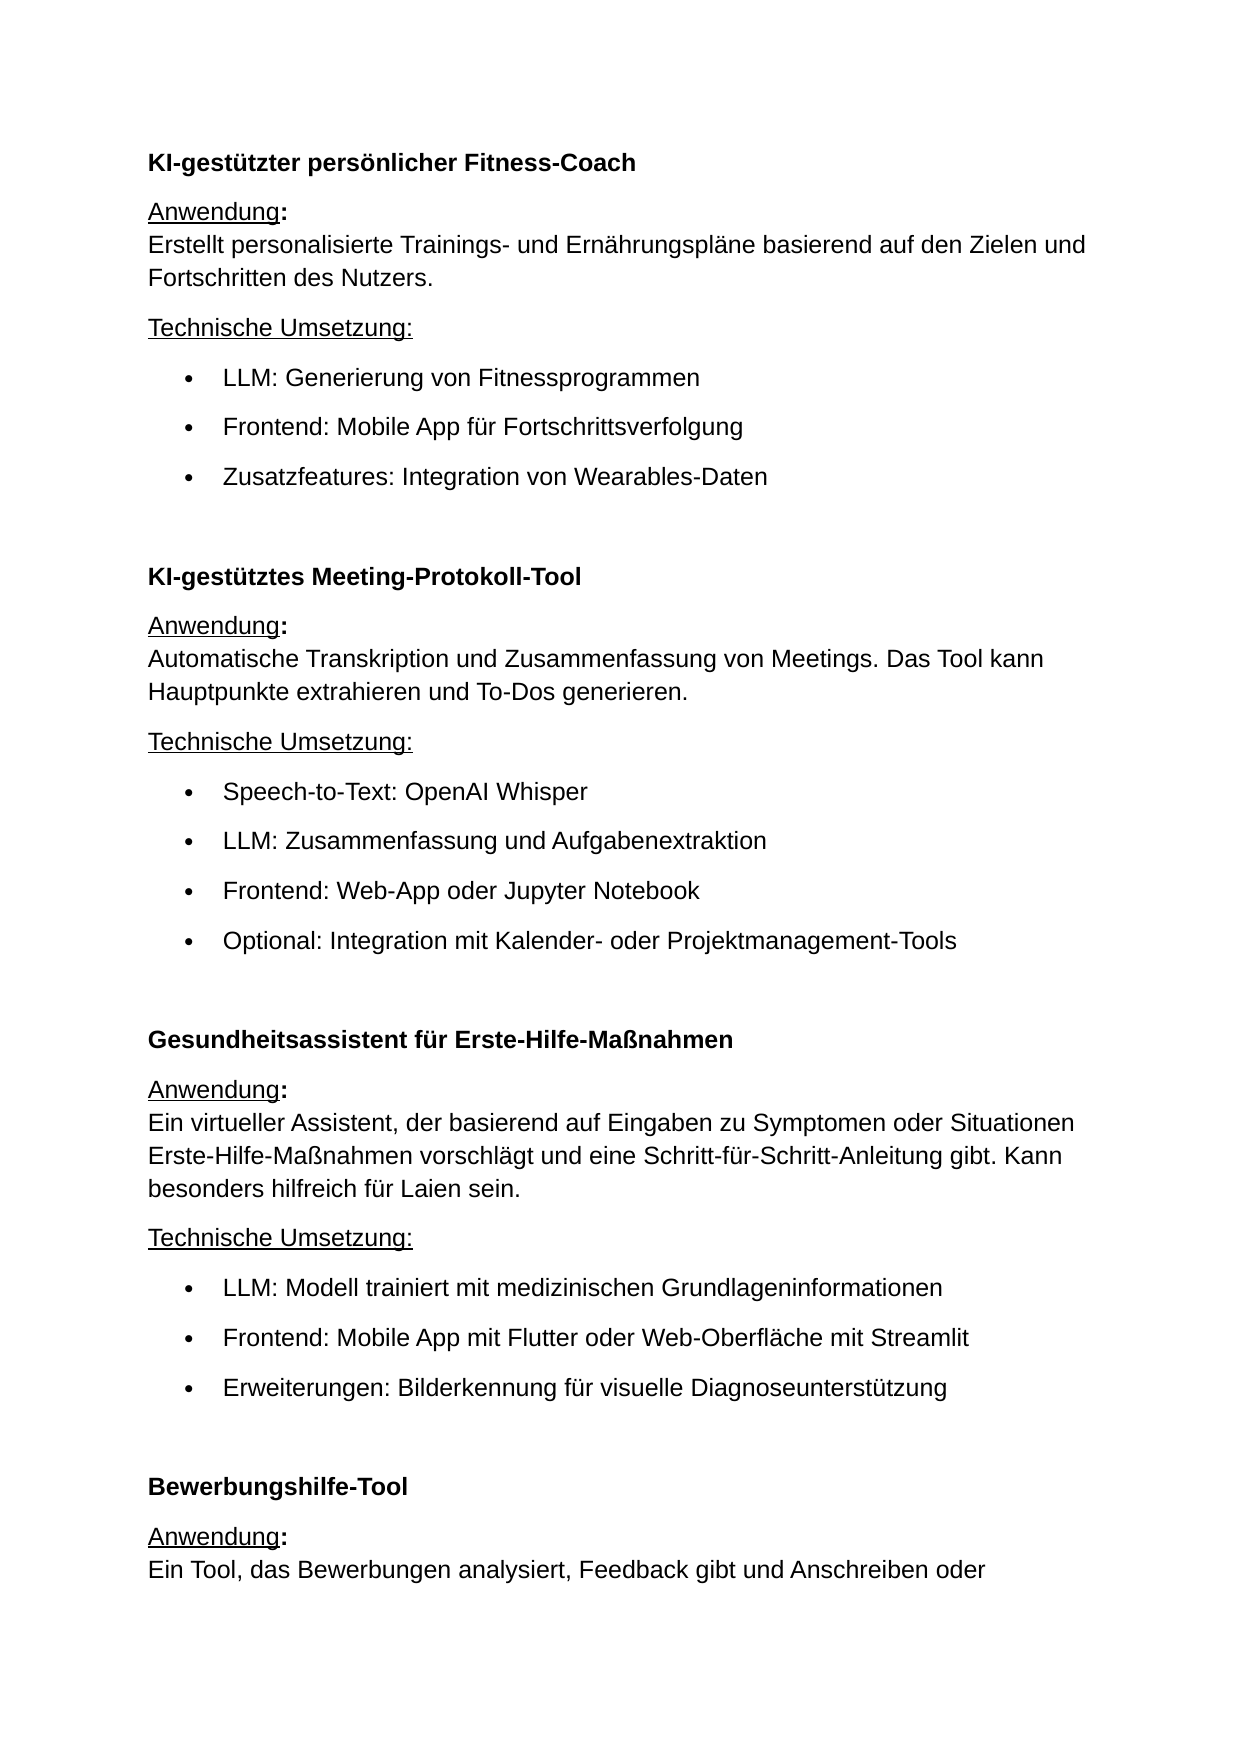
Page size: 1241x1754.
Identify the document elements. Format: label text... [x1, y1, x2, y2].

list Frontend: Web-App oder Jupyter Notebook [185, 876, 1093, 905]
text Anwendung: Erstellt personalisierte Trainings- und Ernährungspläne basierend auf den Zielen und Fortschritten des Nutzers. [148, 197, 1093, 292]
list Optional: Integration mit Kalender- oder Projektmanagement-Tools [185, 926, 1093, 954]
list Frontend: Mobile App mit Flutter oder Web-Oberfläche mit Streamlit [185, 1323, 1093, 1352]
text KI-gestützter persönlicher Fitness-Coach [148, 148, 1093, 176]
list LLM: Zusammenfassung und Aufgabenextraktion [185, 826, 1093, 855]
list LLM: Modell trainiert mit medizinischen Grundlageninformationen [185, 1273, 1093, 1302]
text Technische Umsetzung: [148, 313, 1093, 342]
list LLM: Generierung von Fitnessprogrammen [185, 363, 1093, 391]
text Technische Umsetzung: [148, 1223, 1093, 1252]
list Speech-to-Text: OpenAI Whisper [185, 777, 1093, 805]
text Bewerbungshilfe-Tool [148, 1472, 1093, 1501]
list Frontend: Mobile App für Fortschrittsverfolgung [185, 412, 1093, 441]
text KI-gestütztes Meeting-Protokoll-Tool [148, 561, 1093, 590]
list Erweiterungen: Bilderkennung für visuelle Diagnoseunterstützung [185, 1372, 1093, 1401]
text Anwendung: Automatische Transkription und Zusammenfassung von Meetings. Das Tool kann Hauptpunkte extrahieren und To-Dos generieren. [148, 611, 1093, 706]
text Gesundheitsassistent für Erste-Hilfe-Maßnahmen [148, 1025, 1093, 1054]
list Zusatzfeatures: Integration von Wearables-Daten [185, 462, 1093, 491]
text Technische Umsetzung: [148, 727, 1093, 756]
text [148, 1522, 1093, 1583]
text Anwendung: Ein virtueller Assistent, der basierend auf Eingaben zu Symptomen oder Situationen Erste-Hilfe-Maßnahmen vorschlägt und eine Schritt-für-Schritt-Anleitung gibt. Kann besonders hilfreich für Laien sein. [148, 1075, 1093, 1202]
